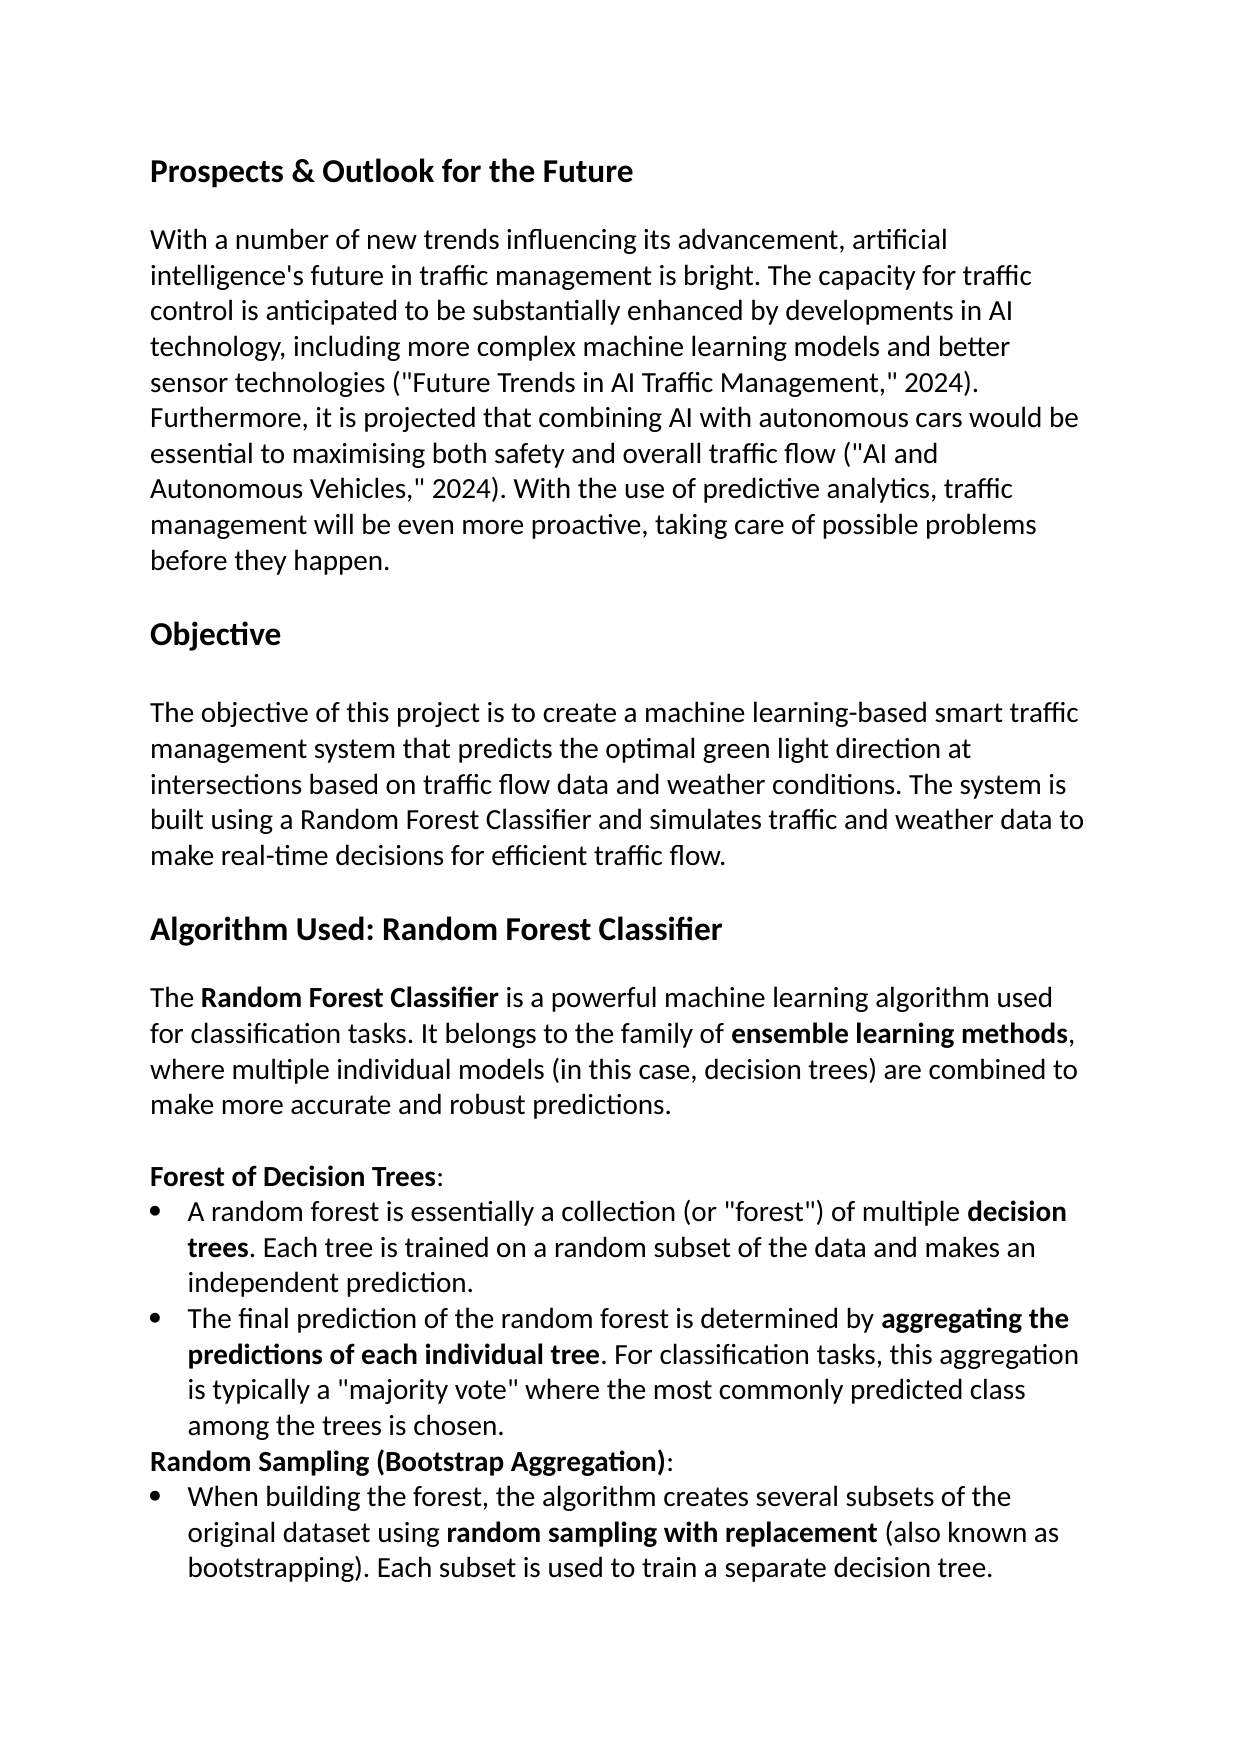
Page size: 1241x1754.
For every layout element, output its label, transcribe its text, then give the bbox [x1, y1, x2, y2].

text Algorithm Used: Random Forest Classifier [150, 908, 1090, 949]
text Forest of Decision Trees: [150, 1158, 1090, 1193]
list The final prediction of the random forest is determined by aggregating the predictions of each individual tree. For classification tasks, this aggregation is typically a "majority vote" where the most commonly predicted class among the trees is chosen. [150, 1300, 1090, 1443]
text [150, 150, 1090, 577]
list When building the forest, the algorithm creates several subsets of the original dataset using random sampling with replacement (also known as bootstrapping). Each subset is used to train a separate decision tree. [150, 1478, 1090, 1585]
text The objective of this project is to create a machine learning-based smart traffic management system that predicts the optimal green light direction at intersections based on traffic flow data and weather conditions. The system is built using a Random Forest Classifier and simulates traffic and weather data to make real-time decisions for efficient traffic flow. [150, 694, 1090, 873]
list A random forest is essentially a collection (or "forest") of multiple decision trees. Each tree is trained on a random subset of the data and makes an independent prediction. [150, 1193, 1090, 1300]
text The Random Forest Classifier is a powerful machine learning algorithm used for classification tasks. It belongs to the family of ensemble learning methods, where multiple individual models (in this case, decision trees) are combined to make more accurate and robust predictions. [150, 979, 1090, 1122]
text Objective [150, 613, 1090, 654]
text Random Sampling (Bootstrap Aggregation): [150, 1443, 1090, 1478]
